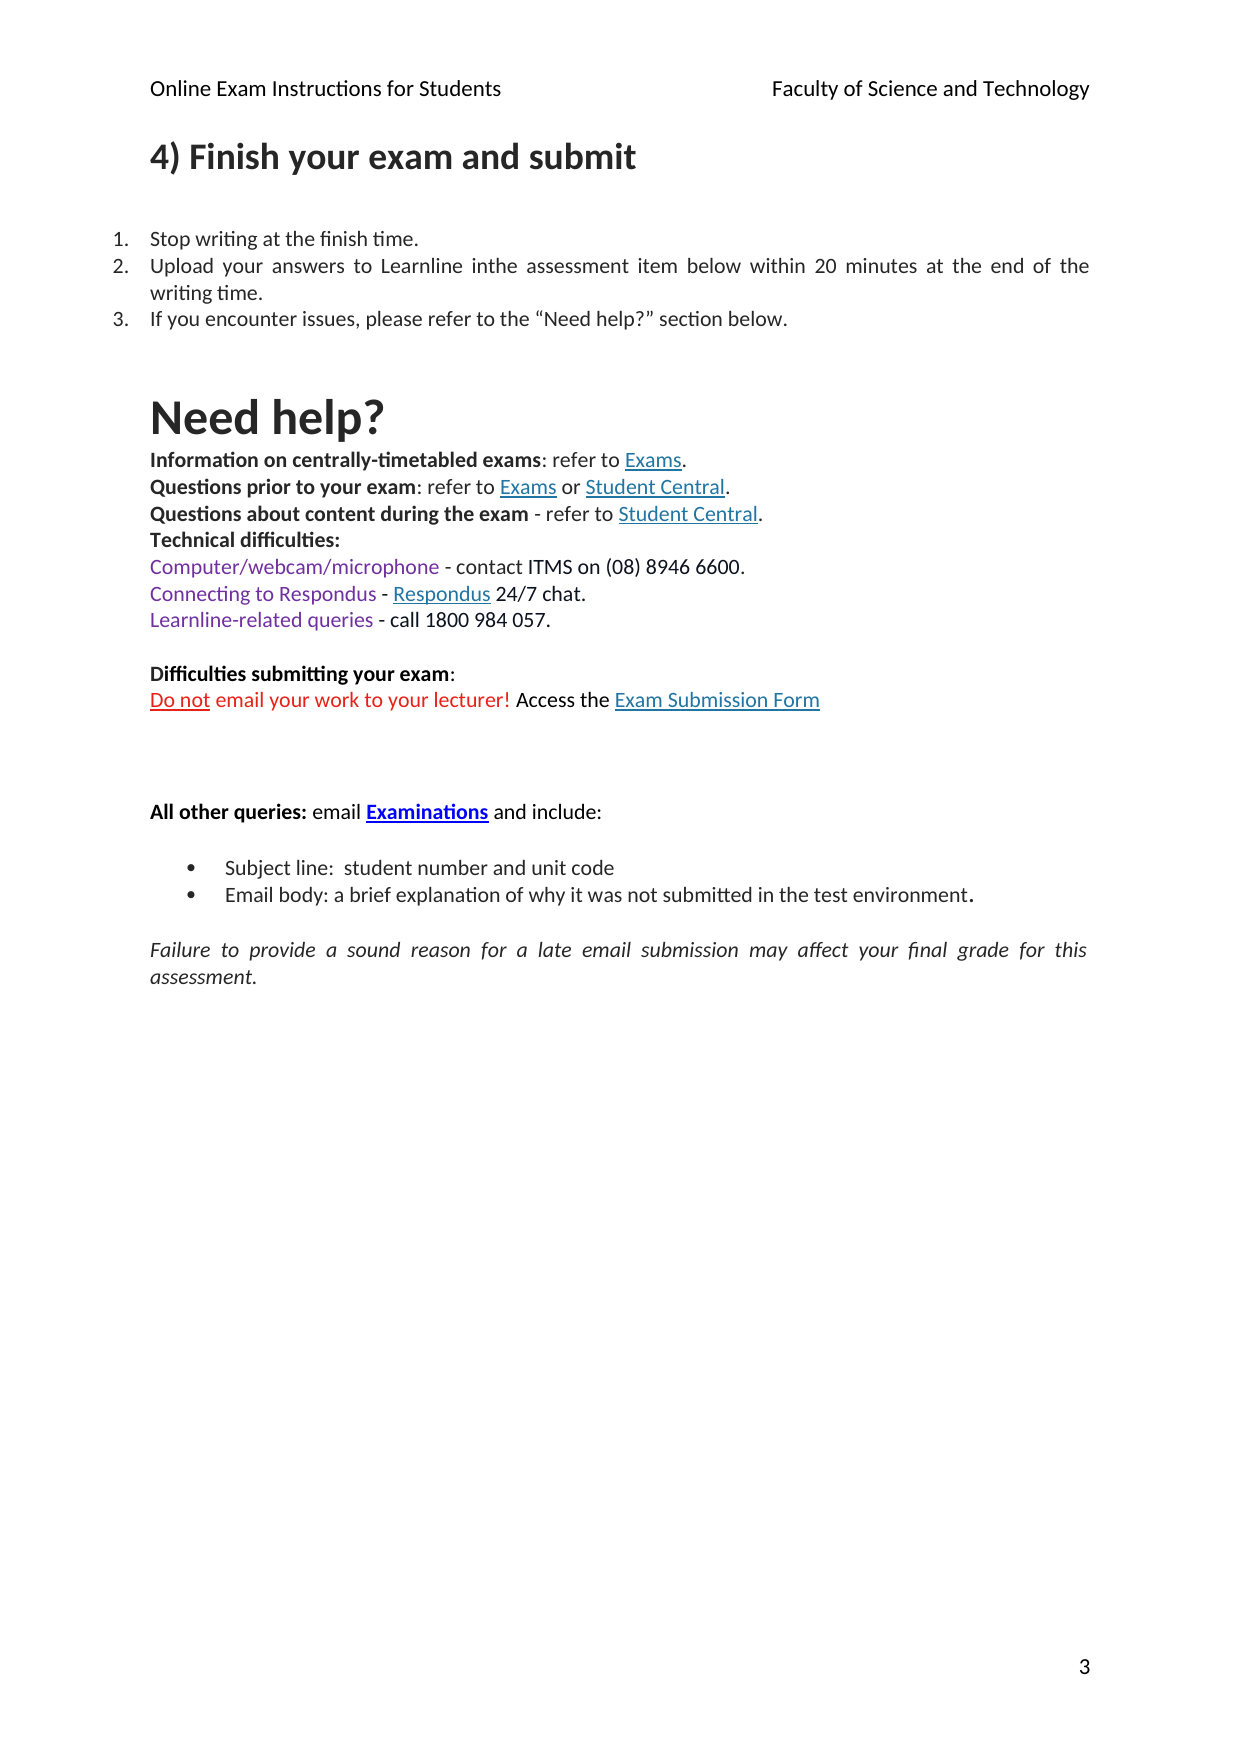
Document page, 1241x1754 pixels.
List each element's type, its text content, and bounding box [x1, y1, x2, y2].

list Email body: a brief explanation of why it was not submitted in the test environment. [187, 881, 1090, 907]
text Questions prior to your exam: refer to Exams or Student Central. [150, 473, 1090, 500]
text All other queries: email Examinations and include: [150, 798, 1090, 825]
text Failure to provide a sound reason for a late email submission may affect your final grade for this assessment. [150, 937, 1090, 990]
list Stop writing at the finish time. [112, 226, 1090, 252]
text Difficulties submitting your exam: [150, 660, 1090, 687]
list If you encounter issues, please refer to the “Need help?” section below. [112, 306, 1090, 332]
text Connecting to Respondus - Respondus 24/7 chat. [150, 580, 1090, 607]
text Learnline-related queries - call 1800 984 057. [150, 607, 1090, 633]
text Do not email your work to your lecturer! Access the Exam Submission Form [150, 687, 1090, 713]
text Questions about content during the exam - refer to Student Central. [150, 500, 1090, 527]
subtitle 4) Finish your exam and submit [150, 133, 1090, 179]
text Computer/webcam/microphone - contact ITMS on (08) 8946 6600. [150, 553, 1090, 580]
list Upload your answers to Learnline inthe assessment item below within 20 minutes at the end of the writing time. [112, 252, 1090, 306]
text Information on centrally-timetabled exams: refer to Exams. [150, 447, 1090, 473]
list Subject line: student number and unit code [187, 854, 1090, 881]
text Technical difficulties: [150, 527, 1090, 553]
subtitle Need help? [150, 386, 1090, 447]
